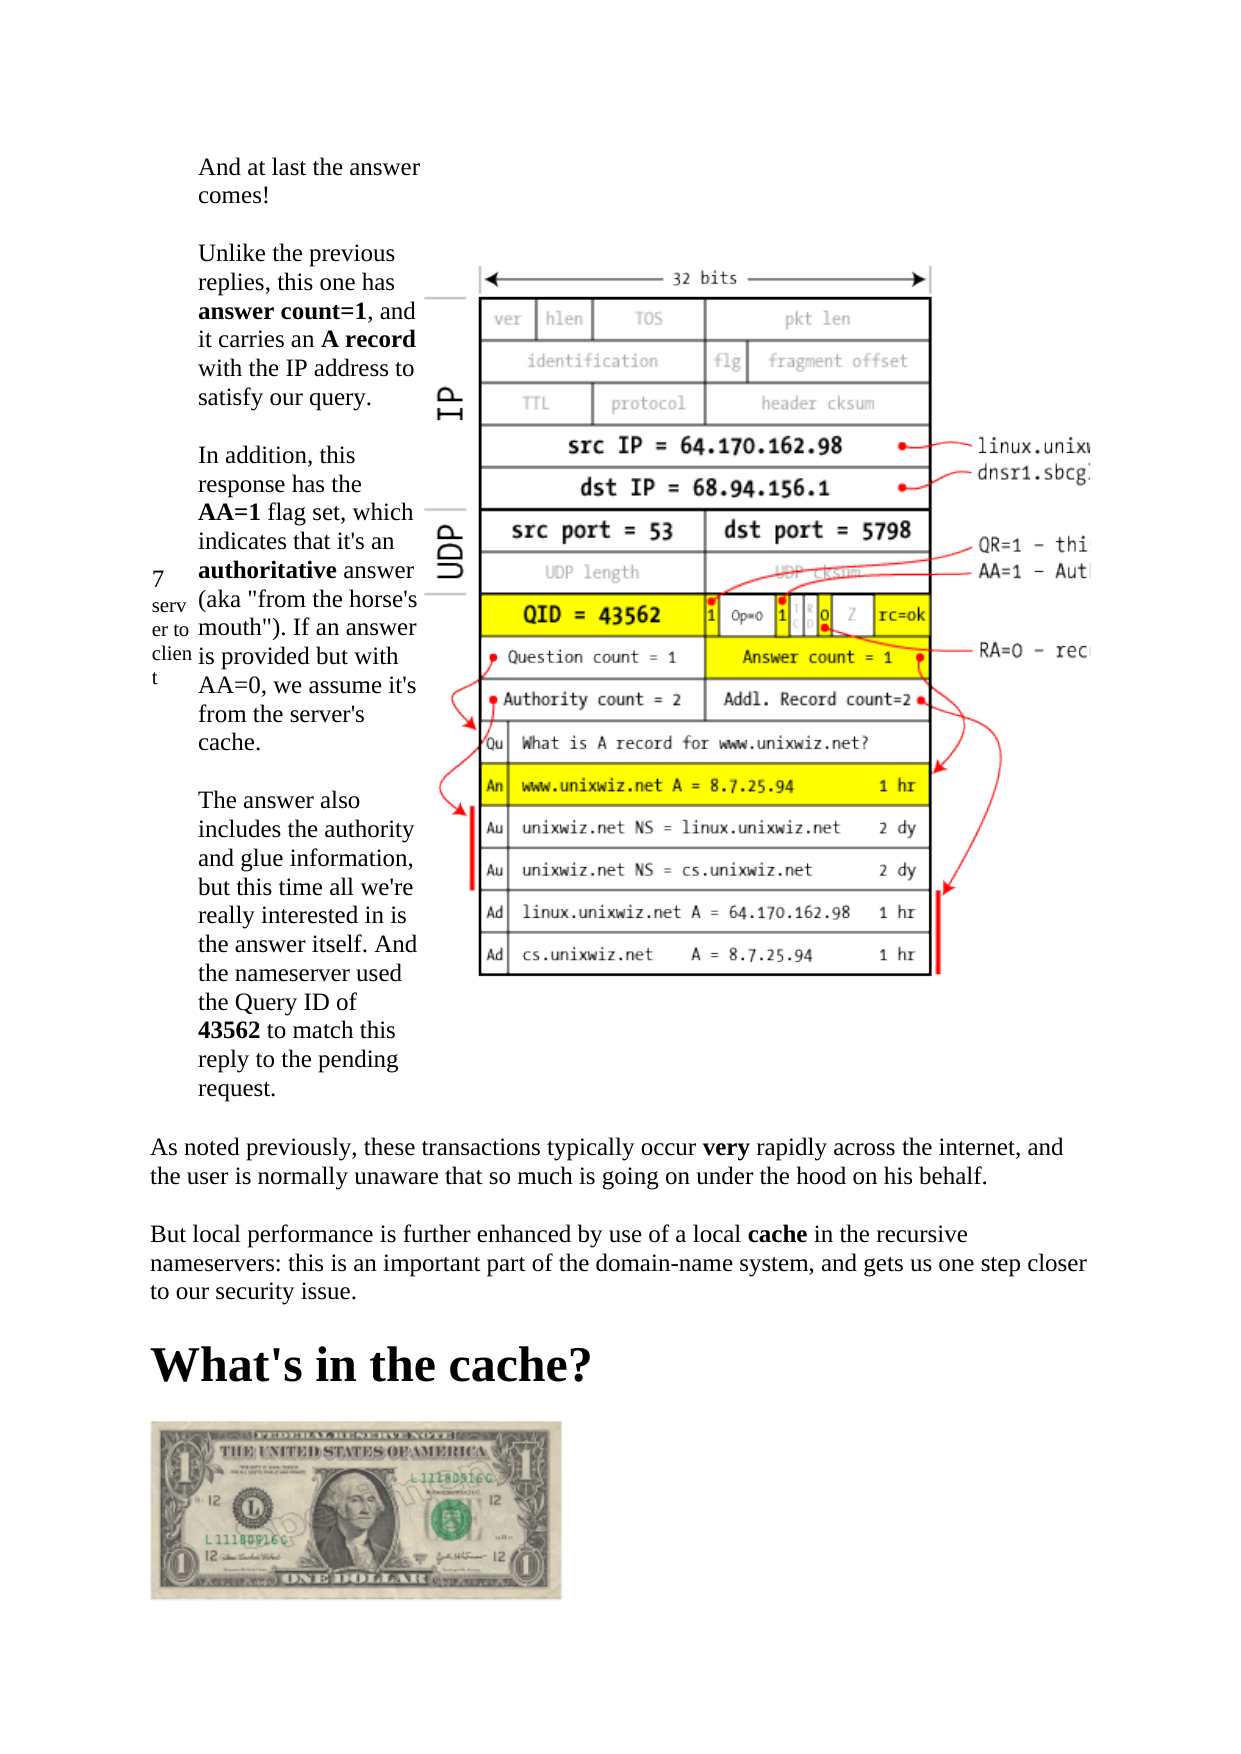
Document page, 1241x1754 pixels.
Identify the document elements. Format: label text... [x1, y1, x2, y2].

table_cell 7 server to client [150, 150, 196, 1103]
text What's in the cache? [150, 1334, 1090, 1392]
text As noted previously, these transactions typically occur very rapidly across the internet, and the user is normally unaware that so much is going on under the hood on his behalf. [150, 1132, 1090, 1190]
picture [424, 264, 1091, 989]
text But local performance is further enhanced by use of a local cache in the recursive nameservers: this is an important part of the domain-name system, and gets us one step closer to our security issue. [150, 1219, 1090, 1305]
table_cell And at last the answer comes! Unlike the previous replies, this one has answer count=1, and it carries an A record with the IP address to satisfy our query. In addition, this response has the AA=1 flag set, which indicates that it's an authoritative answer (aka "from the horse's mouth"). If an answer is provided but with AA=0, we assume it's from the server's cache. The answer also includes the authority and glue information, but this time all we're really interested in is the answer itself. And the nameserver used the Query ID of 43562 to match this reply to the pending request. [196, 150, 423, 1103]
picture [150, 1421, 563, 1601]
table_cell [423, 150, 1090, 1103]
